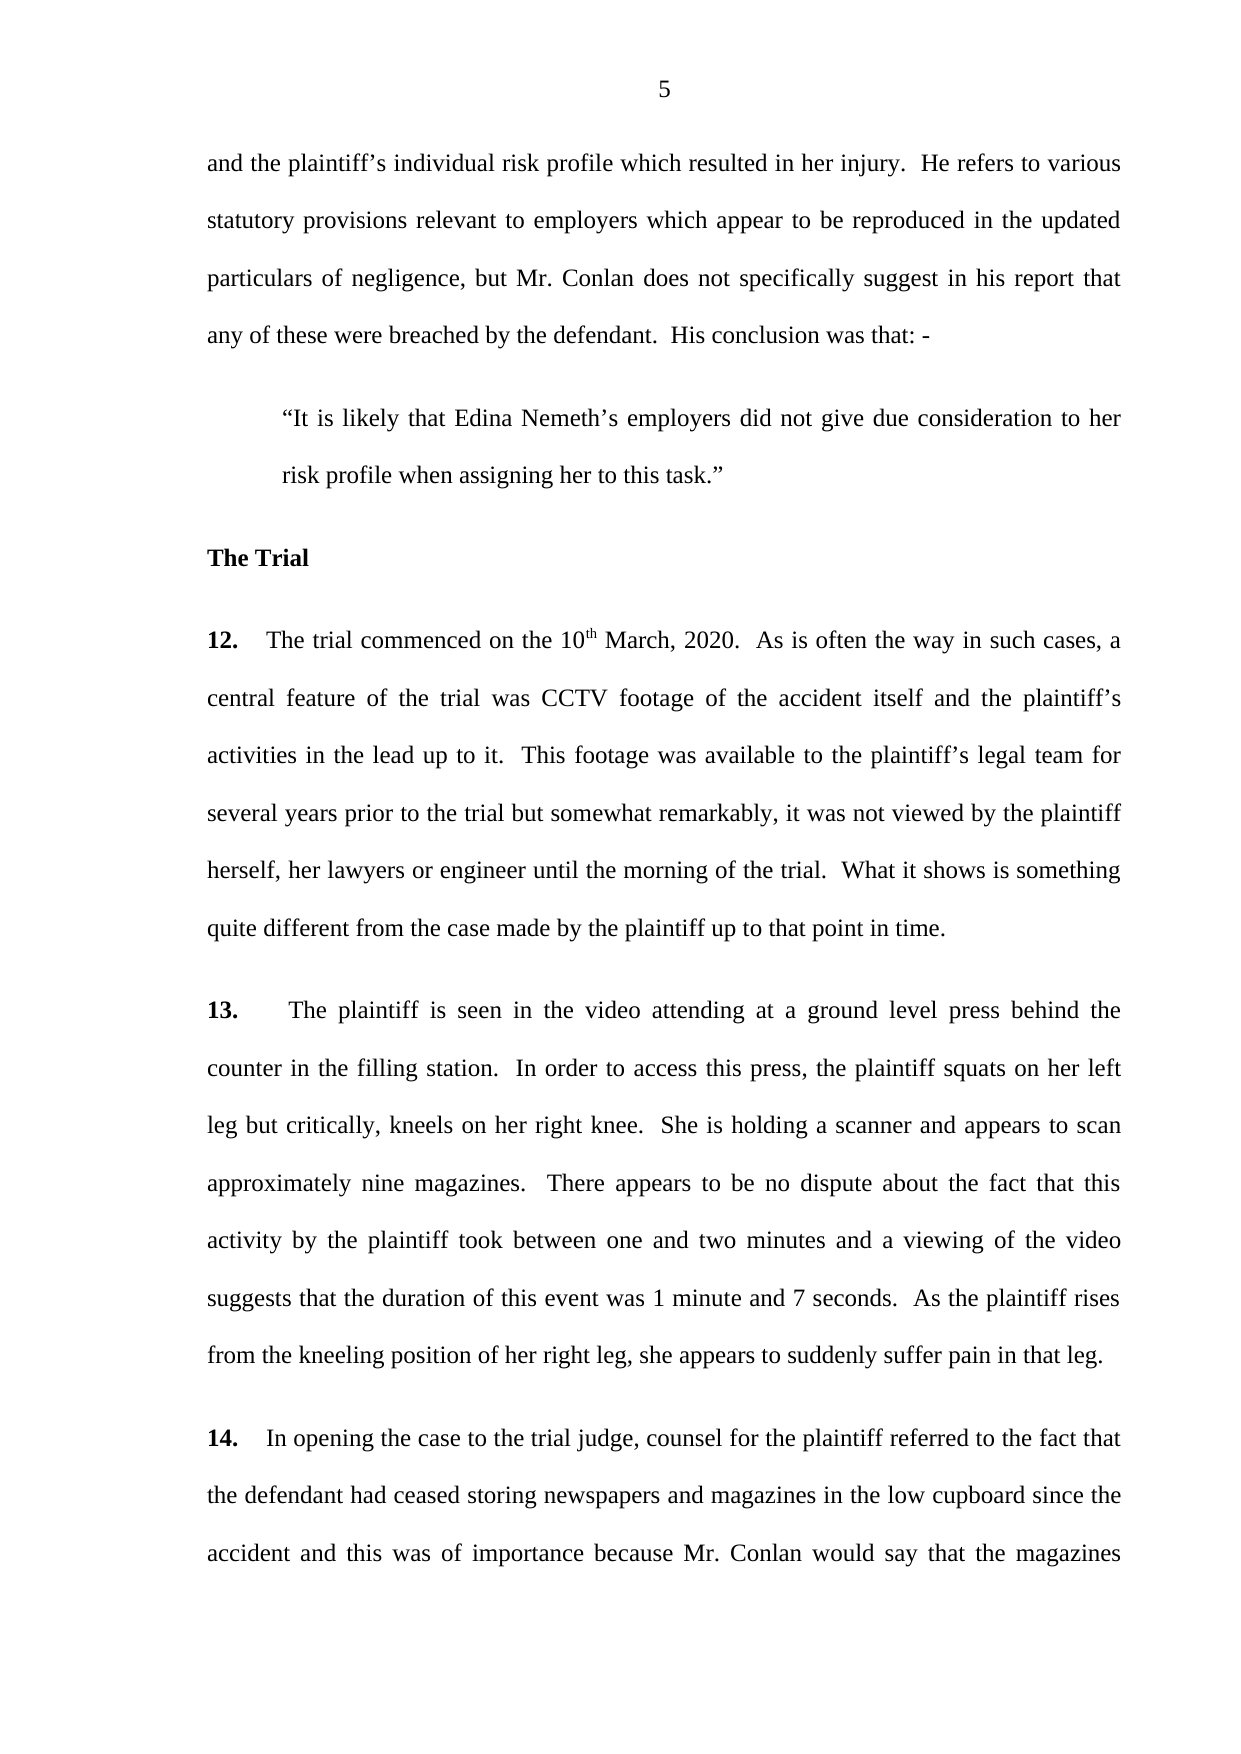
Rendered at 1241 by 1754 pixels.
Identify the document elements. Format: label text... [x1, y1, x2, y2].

text “It is likely that Edina Nemeth’s employers did not give due consideration to her risk profile when assigning her to this task.” [282, 403, 1122, 489]
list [207, 1423, 1122, 1566]
text The Trial [207, 543, 1122, 571]
list The trial commenced on the 10th March, 2020. As is often the way in such cases, a central feature of the trial was CCTV footage of the accident itself and the plaintiff’s activities in the lead up to it. This footage was available to the plaintiff’s legal team for several years prior to the trial but somewhat remarkably, it was not viewed by the plaintiff herself, her lawyers or engineer until the morning of the trial. What it shows is something quite different from the case made by the plaintiff up to that point in time. [207, 625, 1122, 941]
list The plaintiff is seen in the video attending at a ground level press behind the counter in the filling station. In order to access this press, the plaintiff squats on her left leg but critically, kneels on her right knee. She is holding a scanner and appears to scan approximately nine magazines. There appears to be no dispute about the fact that this activity by the plaintiff took between one and two minutes and a viewing of the video suggests that the duration of this event was 1 minute and 7 seconds. As the plaintiff rises from the kneeling position of her right leg, she appears to suddenly suffer pain in that leg. [207, 995, 1122, 1369]
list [207, 148, 1122, 349]
